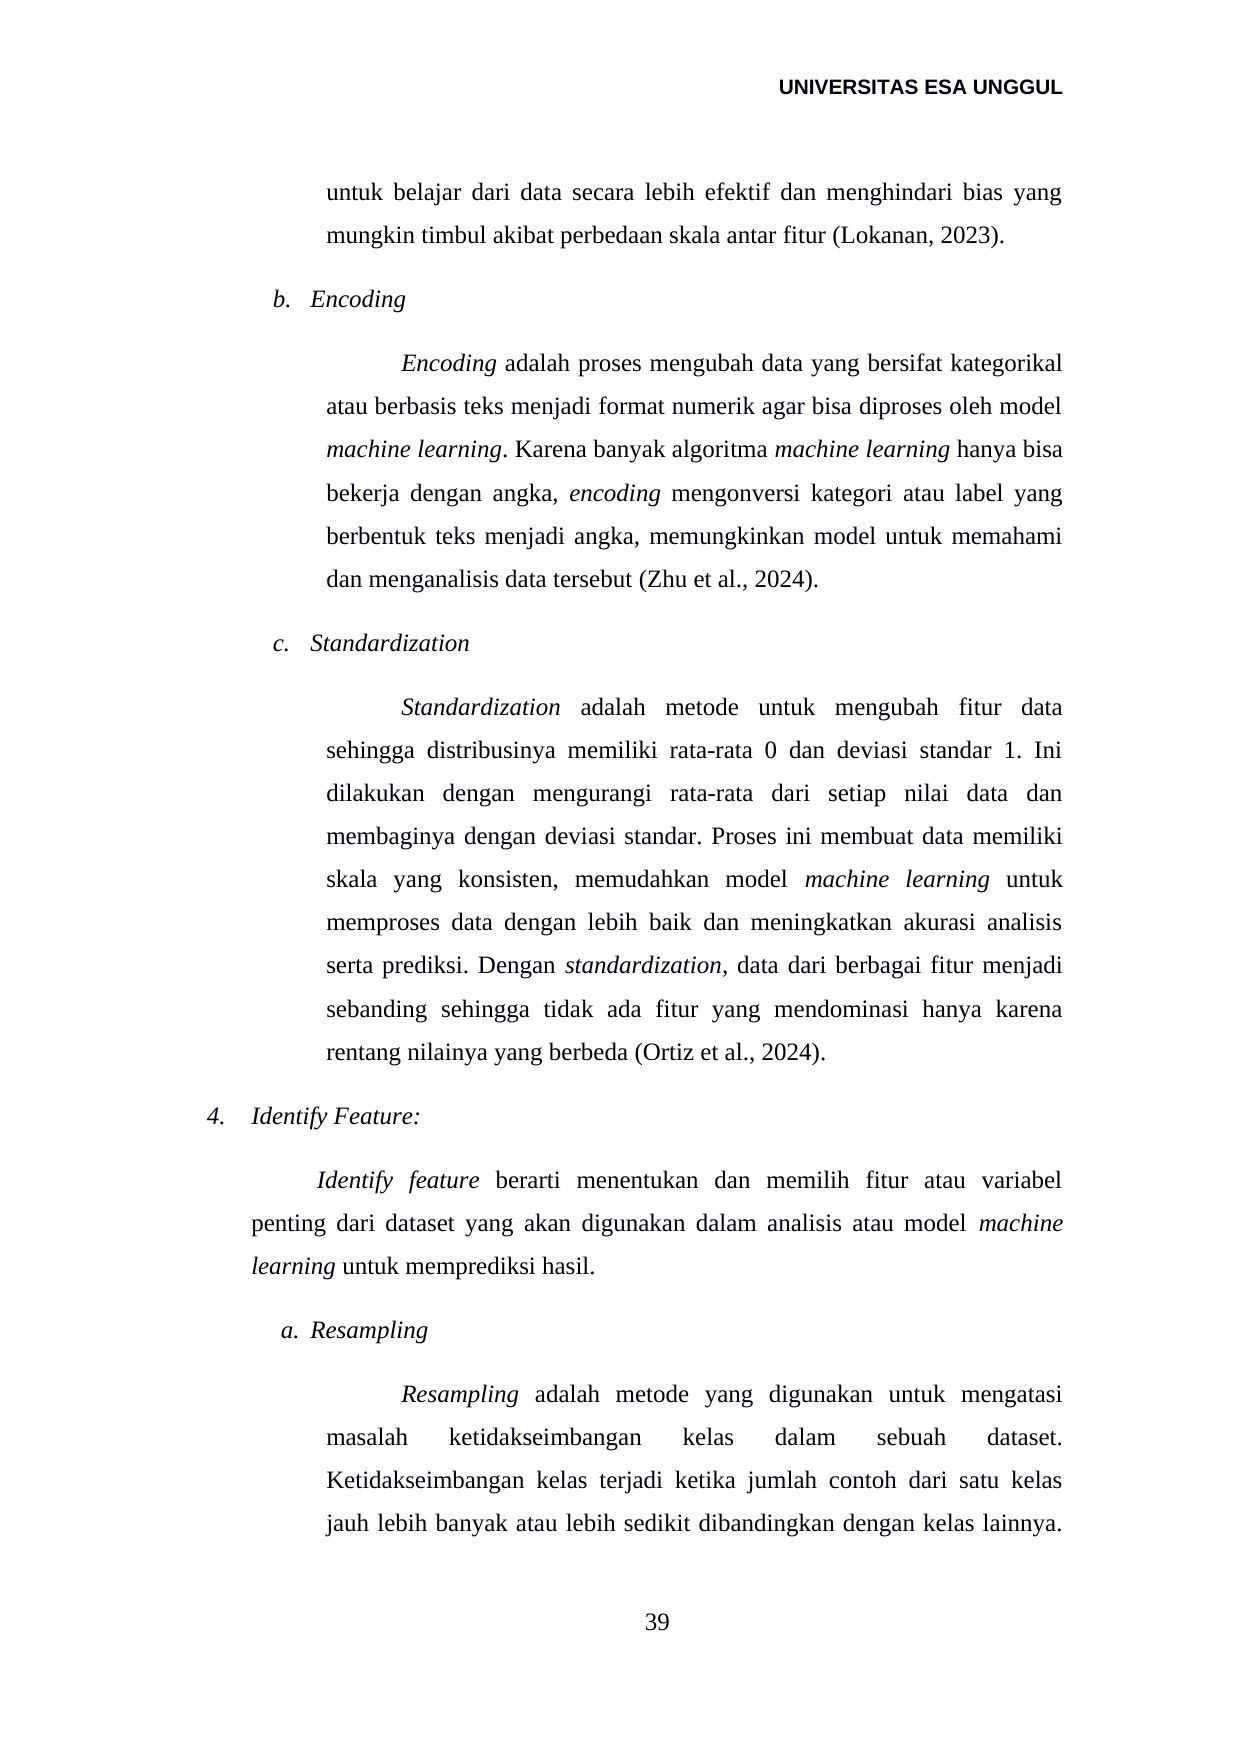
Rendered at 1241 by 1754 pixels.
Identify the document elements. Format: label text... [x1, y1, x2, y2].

list Encoding [273, 284, 1063, 313]
text Standardization adalah metode untuk mengubah fitur data sehingga distribusinya memiliki rata-rata 0 dan deviasi standar 1. Ini dilakukan dengan mengurangi rata-rata dari setiap nilai data dan membaginya dengan deviasi standar. Proses ini membuat data memiliki skala yang konsisten, memudahkan model machine learning untuk memproses data dengan lebih baik dan meningkatkan akurasi analisis serta prediksi. Dengan standardization, data dari berbagai fitur menjadi sebanding sehingga tidak ada fitur yang mendominasi hanya karena rentang nilainya yang berbeda (Ortiz et al., 2024). [326, 692, 1063, 1066]
text Encoding adalah proses mengubah data yang bersifat kategorikal atau berbasis teks menjadi format numerik agar bisa diproses oleh model machine learning. Karena banyak algoritma machine learning hanya bisa bekerja dengan angka, encoding mengonversi kategori atau label yang berbentuk teks menjadi angka, memungkinkan model untuk memahami dan menganalisis data tersebut (Zhu et al., 2024). [326, 348, 1063, 593]
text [326, 1379, 1063, 1537]
text Identify feature berarti menentukan dan memilih fitur atau variabel penting dari dataset yang akan digunakan dalam analisis atau model machine learning untuk memprediksi hasil. [251, 1165, 1063, 1280]
list Identify Feature: [207, 1101, 1063, 1129]
list Standardization [273, 628, 1063, 657]
list Resampling [281, 1315, 1063, 1344]
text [326, 177, 1063, 249]
